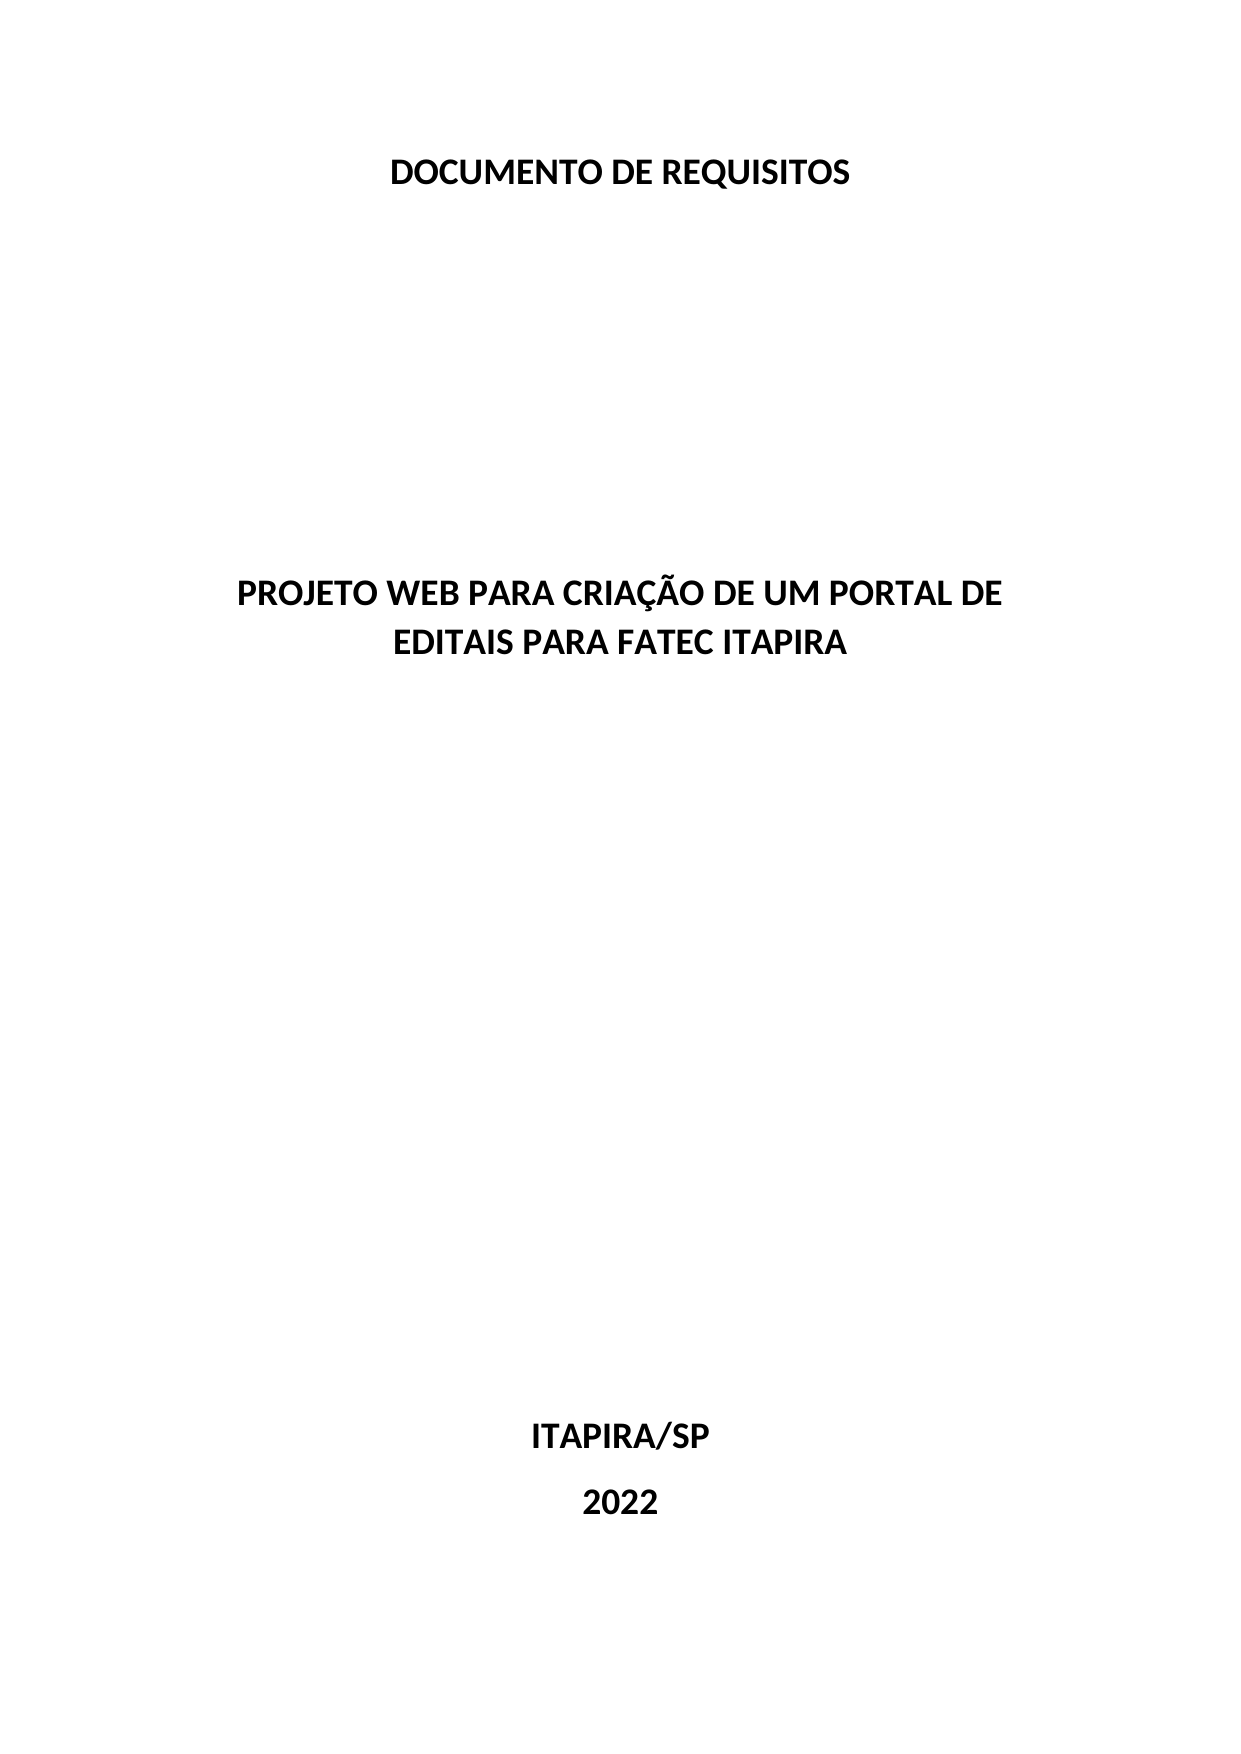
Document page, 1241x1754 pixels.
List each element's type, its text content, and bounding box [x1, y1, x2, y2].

text 2022 [177, 1478, 1063, 1524]
text DOCUMENTO DE REQUISITOS [177, 148, 1063, 193]
text ITAPIRA/SP [177, 1412, 1063, 1457]
text PROJETO WEB PARA CRIAÇÃO DE UM PORTAL DE EDITAIS PARA FATEC ITAPIRA [177, 568, 1063, 664]
